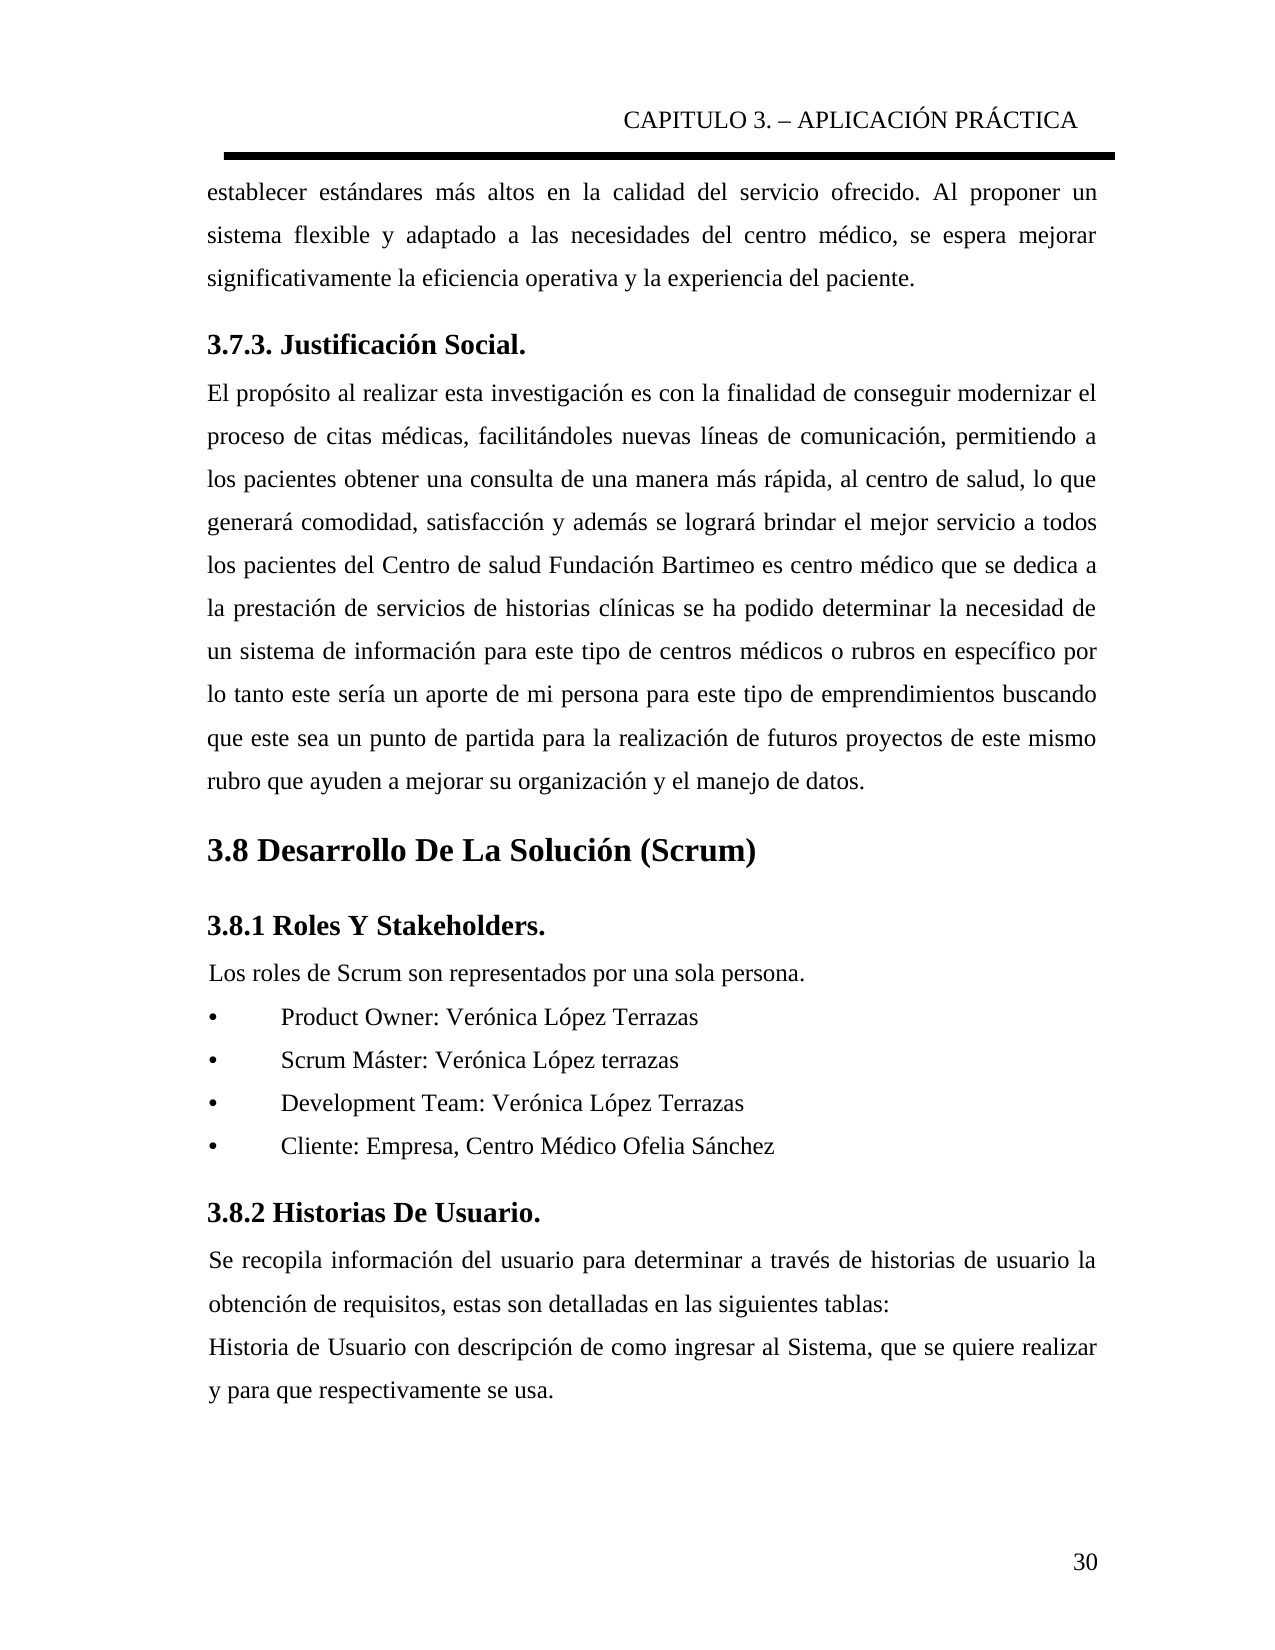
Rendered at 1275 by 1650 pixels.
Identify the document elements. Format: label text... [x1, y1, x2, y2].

text Los roles de Scrum son representados por una sola persona. [208, 958, 1098, 987]
list Cliente: Empresa, Centro Médico Ofelia Sánchez [208, 1131, 1098, 1160]
list Development Team: Verónica López Terrazas [208, 1088, 1098, 1117]
subtitle 3.7.3. Justificación Social. [207, 327, 1098, 361]
subtitle 3.8.1 Roles Y Stakeholders. [207, 908, 1098, 942]
text Historia de Usuario con descripción de como ingresar al Sistema, que se quiere realizar y para que respectivamente se usa. [208, 1332, 1098, 1404]
subtitle 3.8 Desarrollo De La Solución (Scrum) [207, 830, 1098, 868]
subtitle 3.8.2 Historias De Usuario. [207, 1195, 1098, 1229]
list Scrum Máster: Verónica López terrazas [208, 1045, 1098, 1074]
list Product Owner: Verónica López Terrazas [208, 1002, 1098, 1030]
